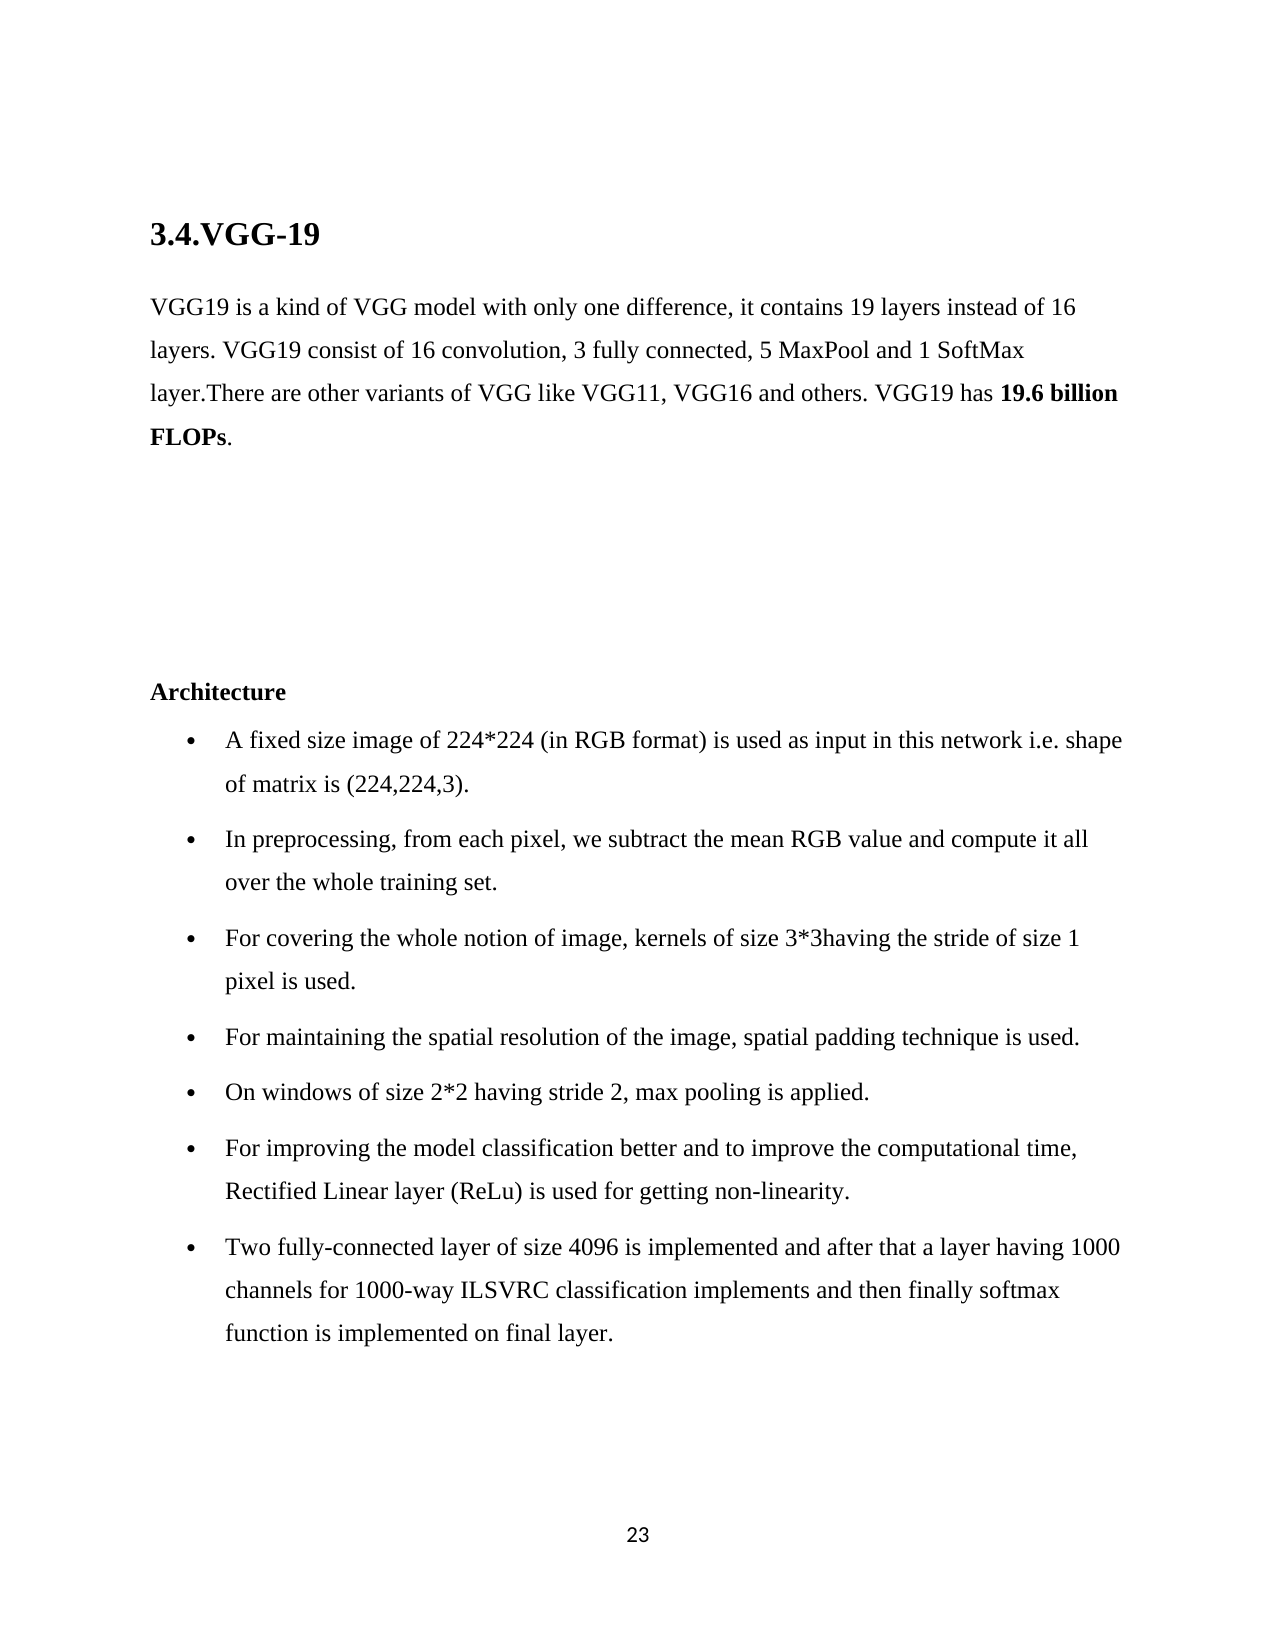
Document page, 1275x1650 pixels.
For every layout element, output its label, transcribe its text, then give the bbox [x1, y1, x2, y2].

text VGG19 is a kind of VGG model with only one difference, it contains 19 layers instead of 16 layers. VGG19 consist of 16 convolution, 3 fully connected, 5 MaxPool and 1 SoftMax layer.There are other variants of VGG like VGG11, VGG16 and others. VGG19 has 19.6 billion FLOPs. [150, 292, 1125, 450]
subtitle Architecture [150, 677, 1125, 706]
list For covering the whole notion of image, kernels of size 3*3having the stride of size 1 pixel is used. [187, 923, 1125, 995]
list In preprocessing, from each pixel, we subtract the mean RGB value and compute it all over the whole training set. [187, 824, 1125, 896]
list For improving the model classification better and to improve the computational time, Rectified Linear layer (ReLu) is used for getting non-linearity. [187, 1133, 1125, 1205]
list A fixed size image of 224*224 (in RGB format) is used as input in this network i.e. shape of matrix is (224,224,3). [187, 726, 1125, 797]
list For maintaining the spatial resolution of the image, spatial padding technique is used. [187, 1022, 1125, 1051]
list Two fully-connected layer of size 4096 is implemented and after that a layer having 1000 channels for 1000-way ILSVRC classification implements and then finally softmax function is implemented on final layer. [187, 1232, 1125, 1347]
list On windows of size 2*2 having stride 2, max pooling is applied. [187, 1077, 1125, 1106]
text 3.4.VGG-19 [150, 214, 1125, 252]
